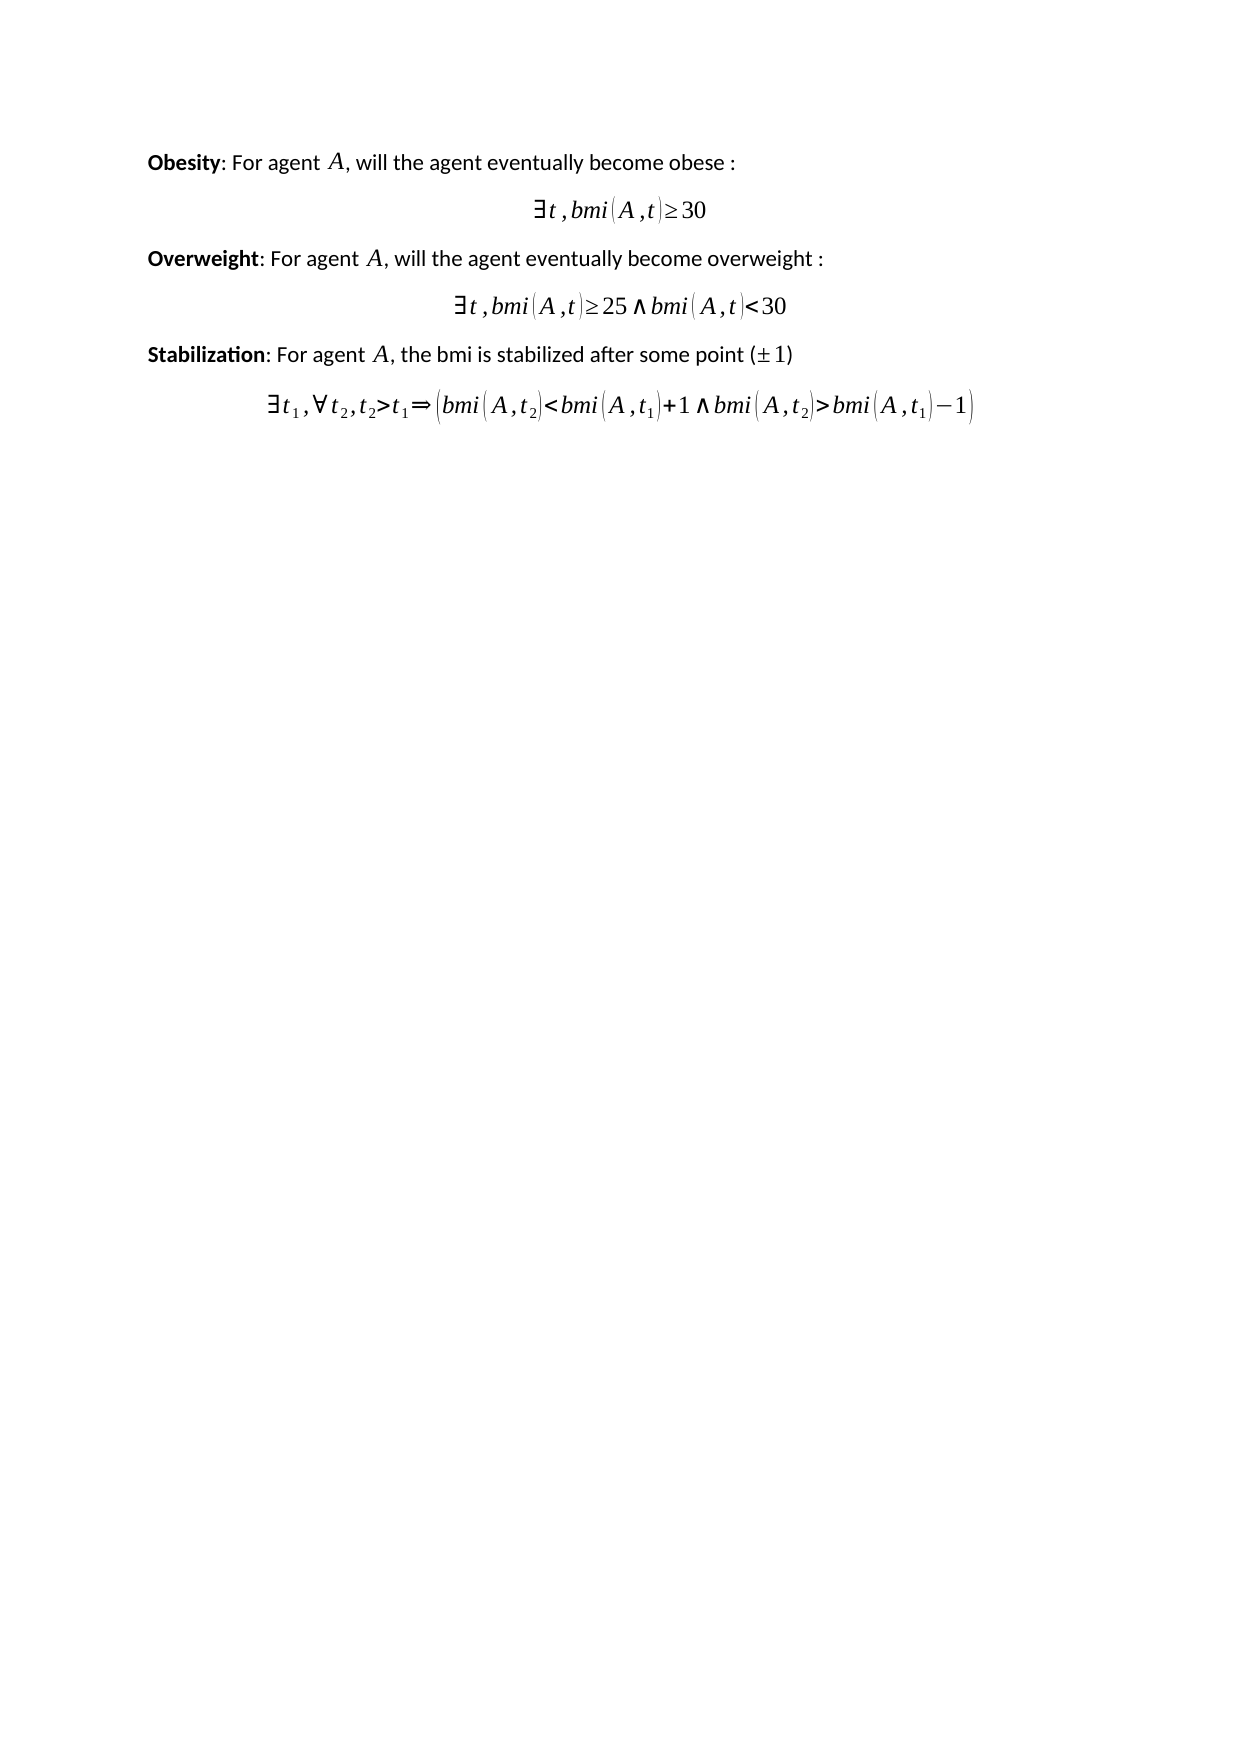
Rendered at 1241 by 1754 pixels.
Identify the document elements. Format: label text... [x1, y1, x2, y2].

text Overweight: For agent , will the agent eventually become overweight : [148, 244, 1093, 272]
text Stabilization: For agent , the bmi is stabilized after some point () [148, 340, 1093, 368]
text Obesity: For agent , will the agent eventually become obese : [148, 148, 1093, 176]
